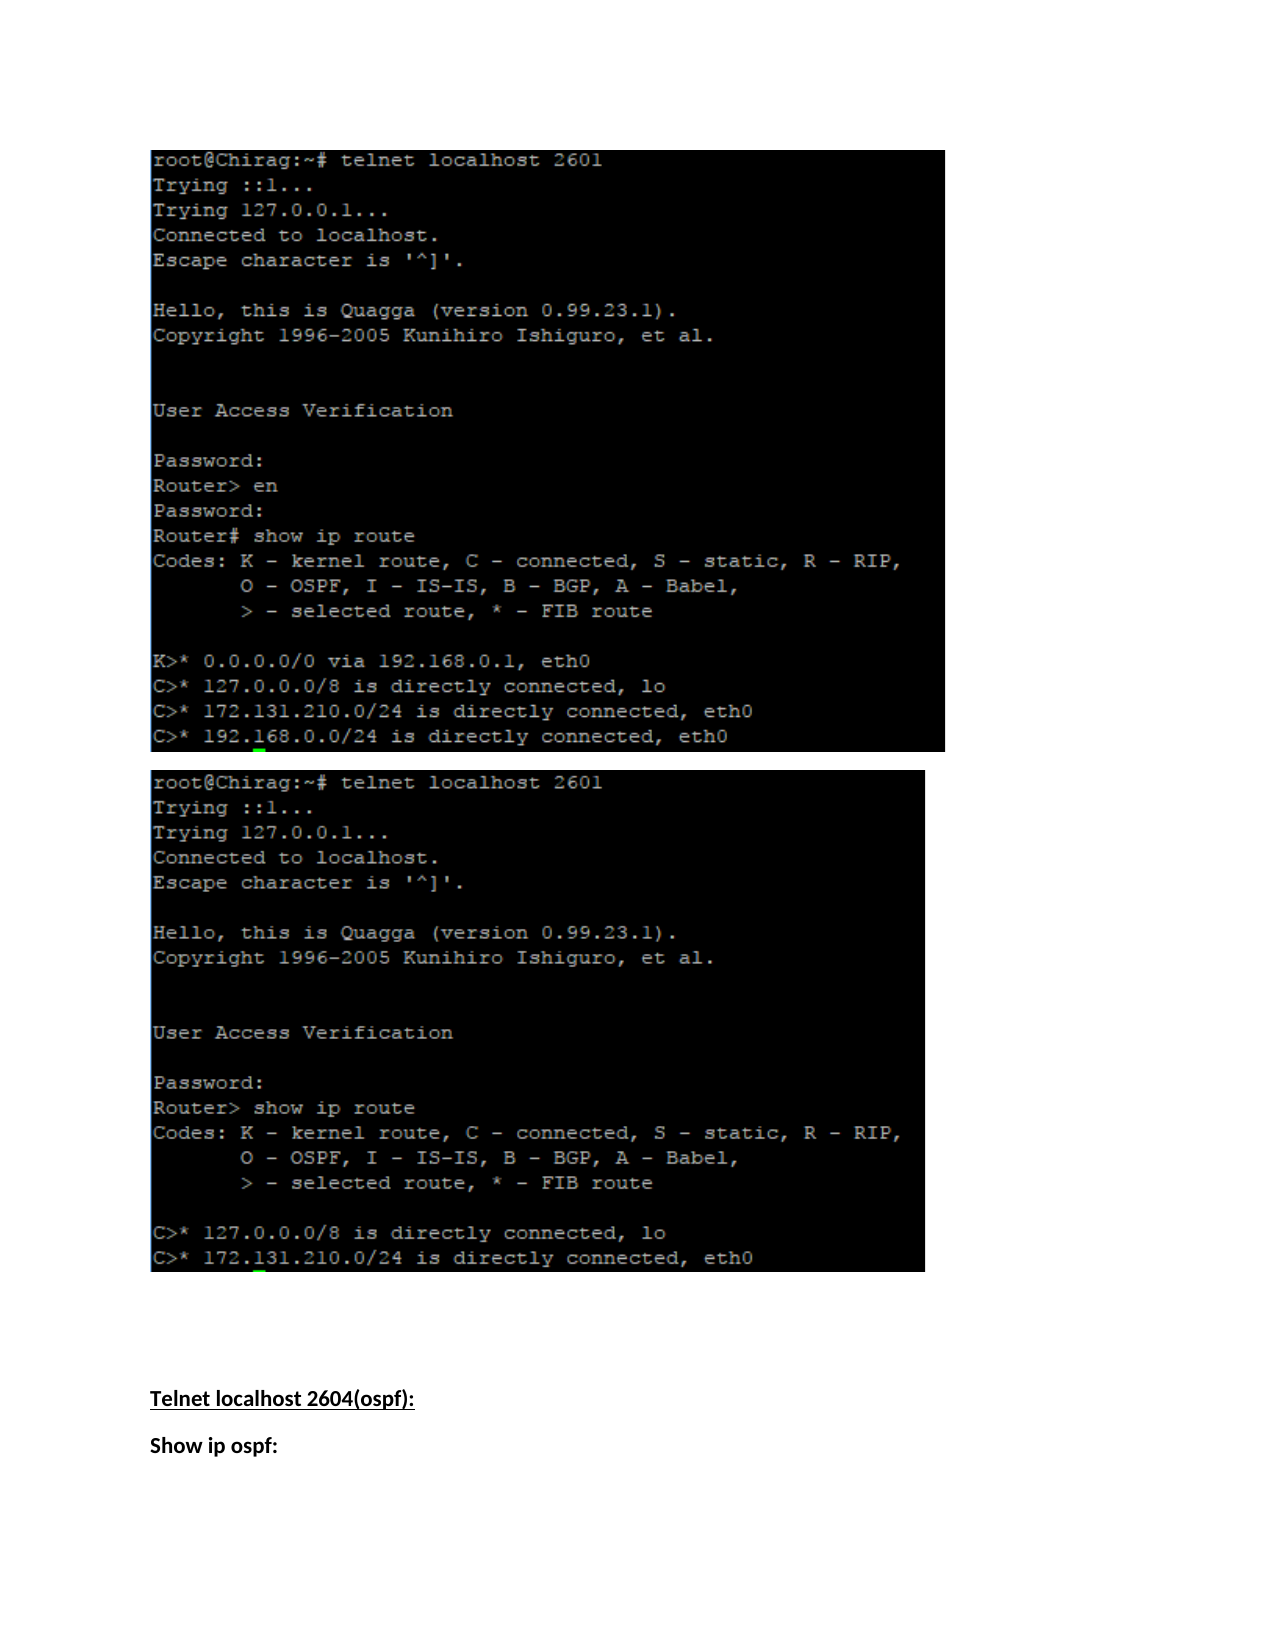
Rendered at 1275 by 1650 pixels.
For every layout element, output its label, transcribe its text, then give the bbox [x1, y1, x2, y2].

text Show ip ospf: [150, 1431, 1125, 1459]
picture [150, 770, 926, 1272]
picture [150, 150, 946, 752]
text Telnet localhost 2604(ospf): [150, 1384, 1125, 1413]
